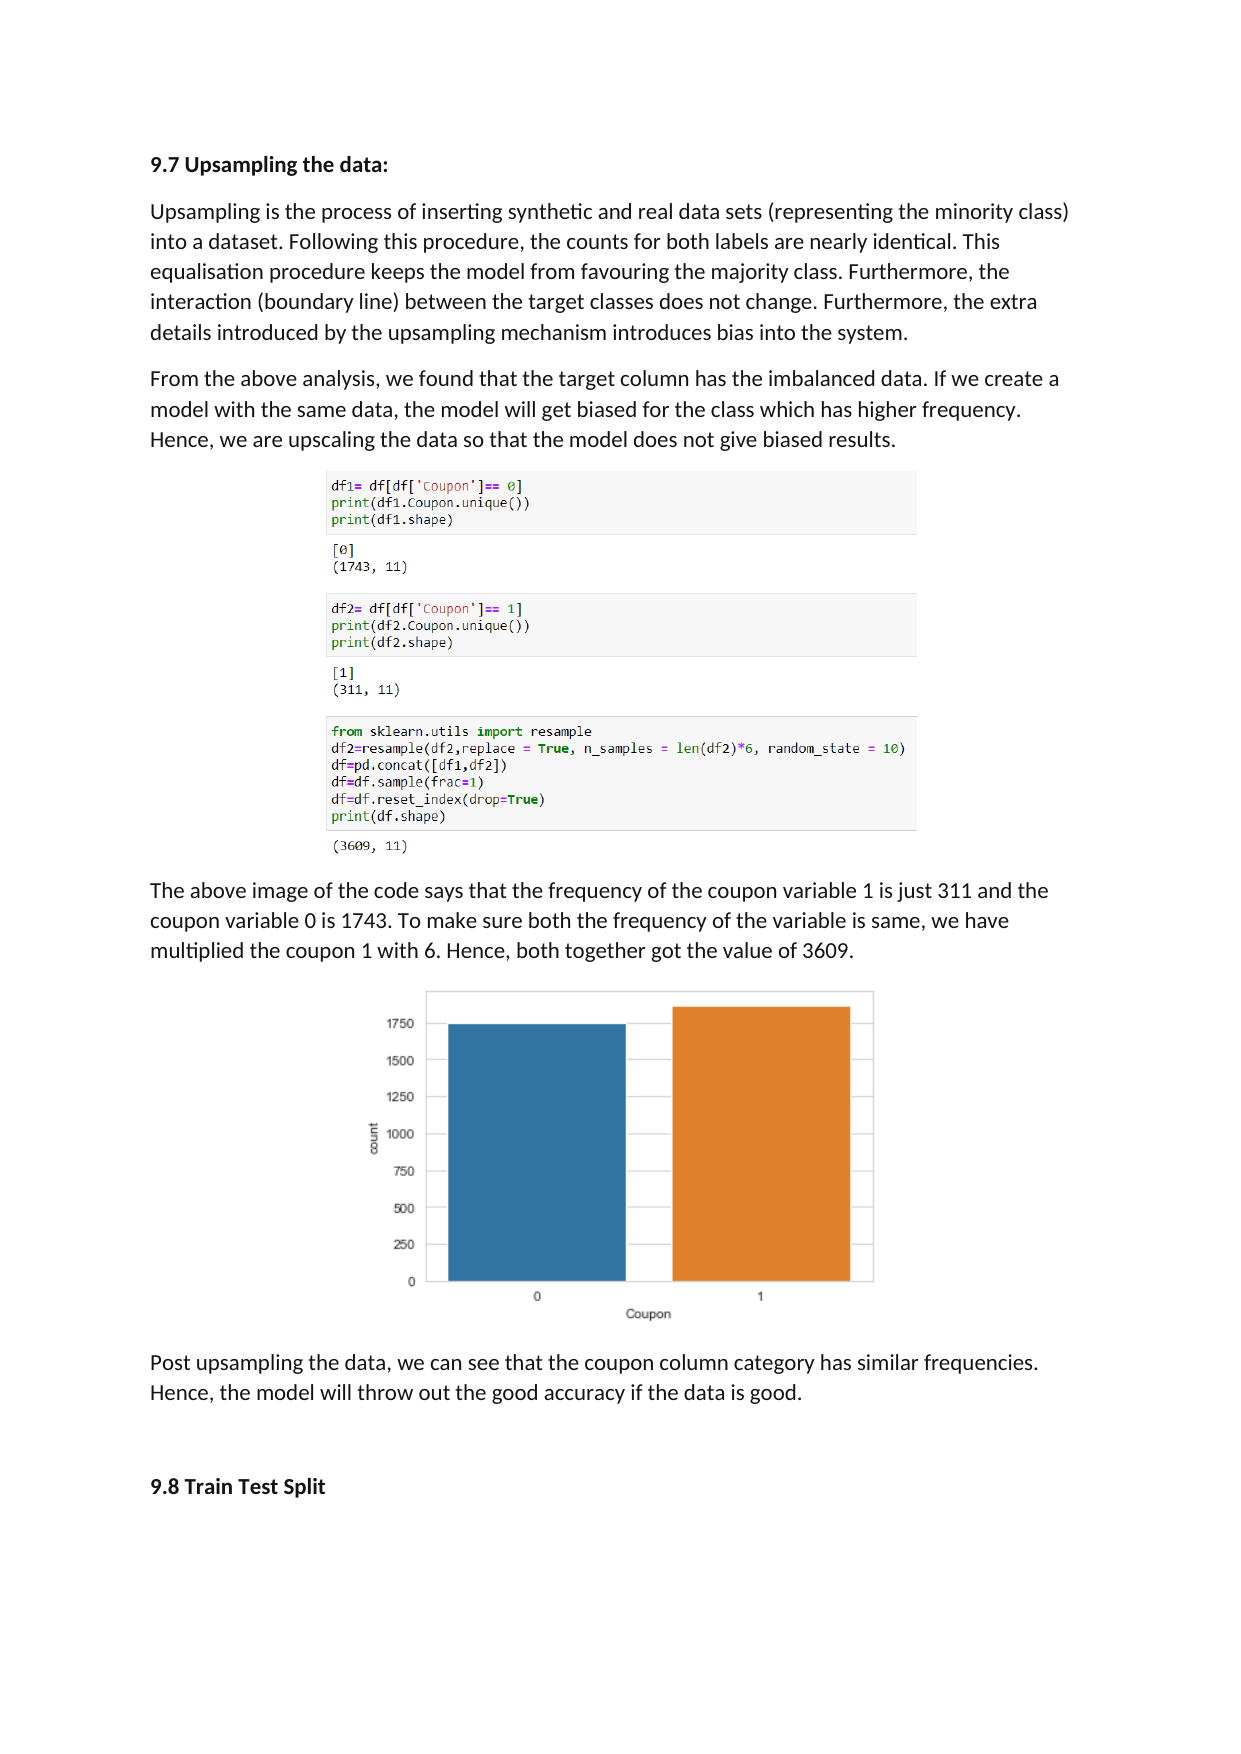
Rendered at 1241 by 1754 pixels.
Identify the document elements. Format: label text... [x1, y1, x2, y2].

picture [323, 471, 917, 857]
text 9.7 Upsampling the data: [150, 150, 1090, 178]
text Post upsampling the data, we can see that the coupon column category has similar frequencies. Hence, the model will throw out the good accuracy if the data is good. [150, 1348, 1090, 1406]
text 9.8 Train Test Split [150, 1472, 1090, 1500]
text Upsampling is the process of inserting synthetic and real data sets (representing the minority class) into a dataset. Following this procedure, the counts for both labels are nearly identical. This equalisation procedure keeps the model from favouring the majority class. Furthermore, the interaction (boundary line) between the target classes does not change. Furthermore, the extra details introduced by the upsampling mechanism introduces bias into the system. [150, 197, 1090, 346]
text From the above analysis, we found that the target column has the imbalanced data. If we create a model with the same data, the model will get biased for the class which has higher frequency. Hence, we are upscaling the data so that the model does not give biased results. [150, 364, 1090, 453]
picture [360, 983, 881, 1329]
text The above image of the code says that the frequency of the coupon variable 1 is just 311 and the coupon variable 0 is 1743. To make sure both the frequency of the variable is same, we have multiplied the coupon 1 with 6. Hence, both together got the value of 3609. [150, 876, 1090, 964]
